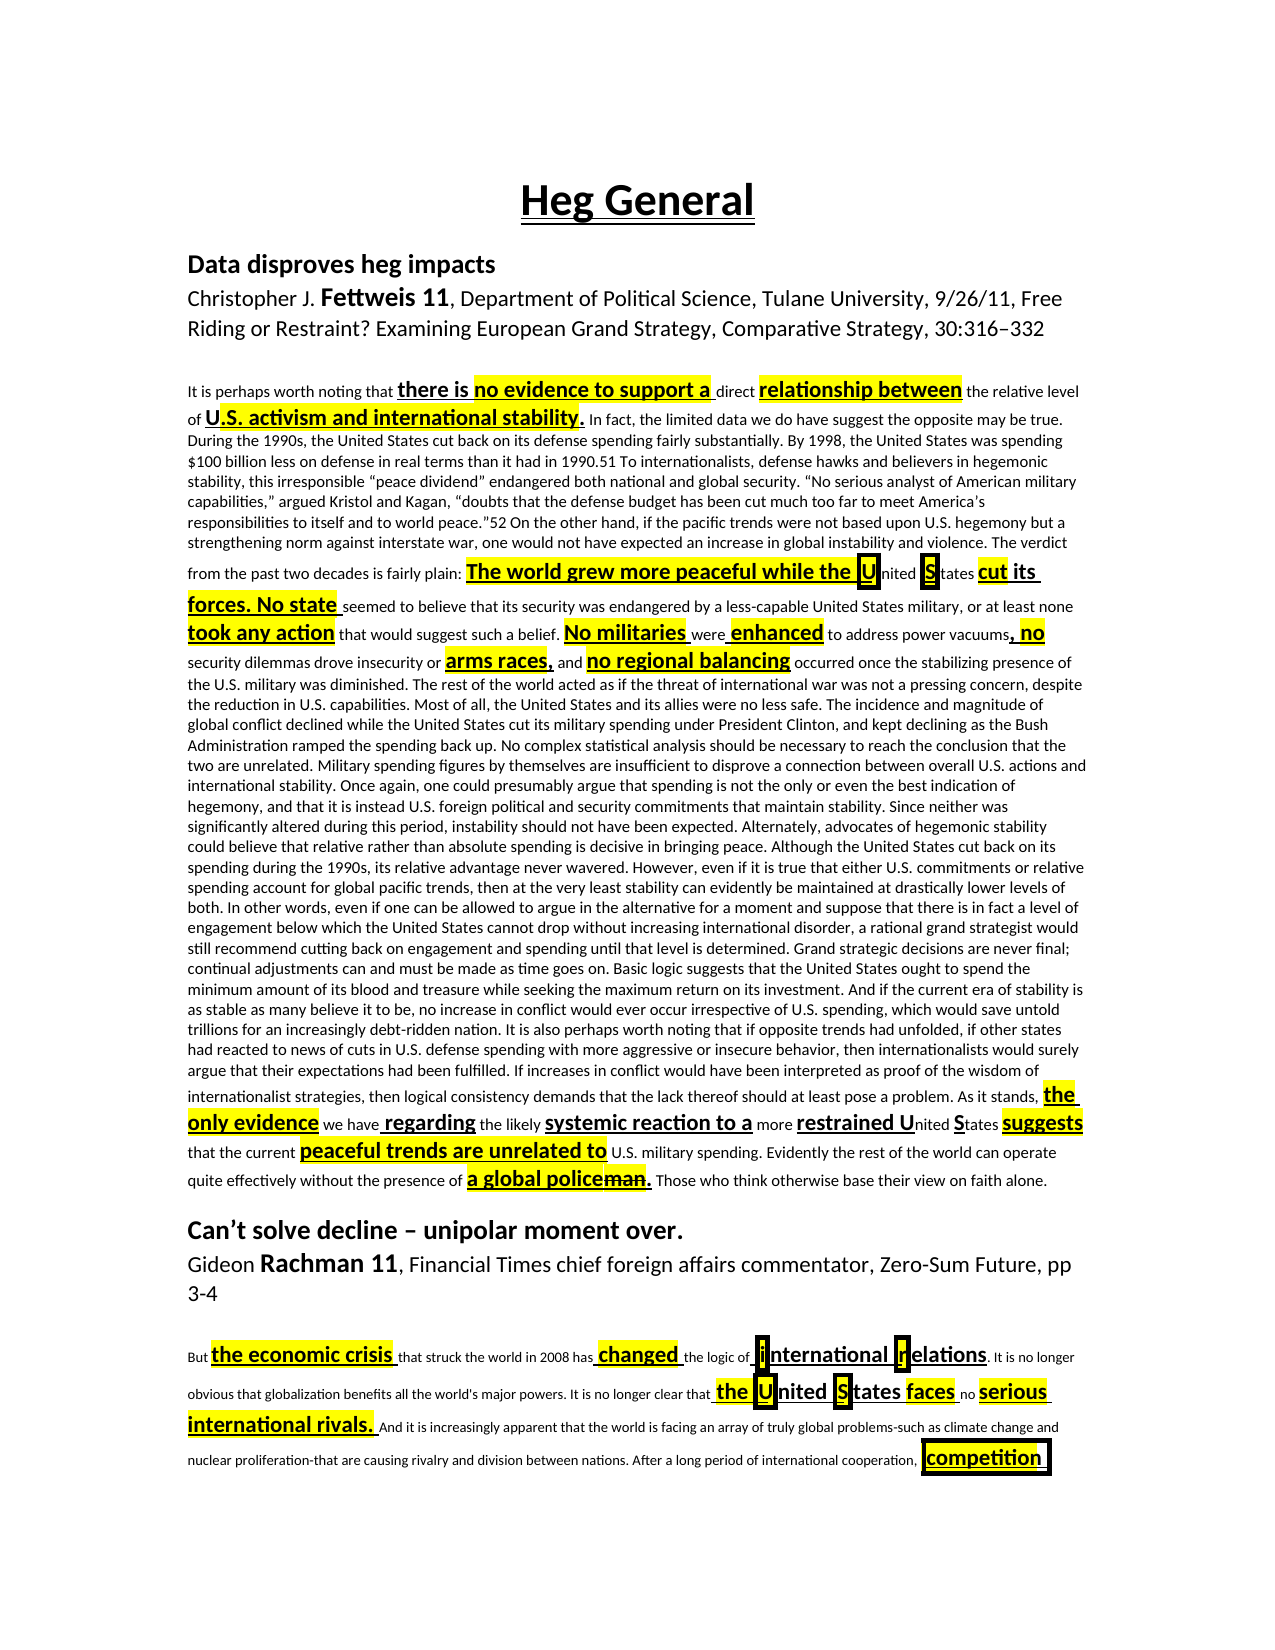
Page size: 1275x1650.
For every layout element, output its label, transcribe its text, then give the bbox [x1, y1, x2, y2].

subtitle Data disproves heg impacts [187, 248, 1087, 281]
text Gideon Rachman 11, Financial Times chief foreign affairs commentator, Zero-Sum Future, pp 3-4 [187, 1246, 1087, 1307]
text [187, 1335, 1087, 1476]
text It is perhaps worth noting that there is no evidence to support a direct relationship between the relative level of U.S. activism and international stability. In fact, the limited data we do have suggest the opposite may be true. During the 1990s, the United States cut back on its defense spending fairly substantially. By 1998, the United States was spending $100 billion less on defense in real terms than it had in 1990.51 To internationalists, defense hawks and believers in hegemonic stability, this irresponsible “peace dividend” endangered both national and global security. “No serious analyst of American military capabilities,” argued Kristol and Kagan, “doubts that the defense budget has been cut much too far to meet America’s responsibilities to itself and to world peace.”52 On the other hand, if the pacific trends were not based upon U.S. hegemony but a strengthening norm against interstate war, one would not have expected an increase in global instability and violence. The verdict from the past two decades is fairly plain: The world grew more peaceful while the United States cut its forces. No state seemed to believe that its security was endangered by a less-capable United States military, or at least none took any action that would suggest such a belief. No militaries were enhanced to address power vacuums, no security dilemmas drove insecurity or arms races, and no regional balancing occurred once the stabilizing presence of the U.S. military was diminished. The rest of the world acted as if the threat of international war was not a pressing concern, despite the reduction in U.S. capabilities. Most of all, the United States and its allies were no less safe. The incidence and magnitude of global conflict declined while the United States cut its military spending under President Clinton, and kept declining as the Bush Administration ramped the spending back up. No complex statistical analysis should be necessary to reach the conclusion that the two are unrelated. Military spending figures by themselves are insufficient to disprove a connection between overall U.S. actions and international stability. Once again, one could presumably argue that spending is not the only or even the best indication of hegemony, and that it is instead U.S. foreign political and security commitments that maintain stability. Since neither was significantly altered during this period, instability should not have been expected. Alternately, advocates of hegemonic stability could believe that relative rather than absolute spending is decisive in bringing peace. Although the United States cut back on its spending during the 1990s, its relative advantage never wavered. However, even if it is true that either U.S. commitments or relative spending account for global pacific trends, then at the very least stability can evidently be maintained at drastically lower levels of both. In other words, even if one can be allowed to argue in the alternative for a moment and suppose that there is in fact a level of engagement below which the United States cannot drop without increasing international disorder, a rational grand strategist would still recommend cutting back on engagement and spending until that level is determined. Grand strategic decisions are never final; continual adjustments can and must be made as time goes on. Basic logic suggests that the United States ought to spend the minimum amount of its blood and treasure while seeking the maximum return on its investment. And if the current era of stability is as stable as many believe it to be, no increase in conflict would ever occur irrespective of U.S. spending, which would save untold trillions for an increasingly debt-ridden nation. It is also perhaps worth noting that if opposite trends had unfolded, if other states had reacted to news of cuts in U.S. defense spending with more aggressive or insecure behavior, then internationalists would surely argue that their expectations had been fulfilled. If increases in conflict would have been interpreted as proof of the wisdom of internationalist strategies, then logical consistency demands that the lack thereof should at least pose a problem. As it stands, the only evidence we have regarding the likely systemic reaction to a more restrained United States suggests that the current peaceful trends are unrelated to U.S. military spending. Evidently the rest of the world can operate quite effectively without the presence of a global policeman. Those who think otherwise base their view on faith alone. [187, 375, 1087, 1192]
text Christopher J. Fettweis 11, Department of Political Science, Tulane University, 9/26/11, Free Riding or Restraint? Examining European Grand Strategy, Comparative Strategy, 30:316–332 [187, 281, 1087, 342]
subtitle Heg General [187, 171, 1087, 227]
subtitle Can’t solve decline – unipolar moment over. [187, 1213, 1087, 1246]
